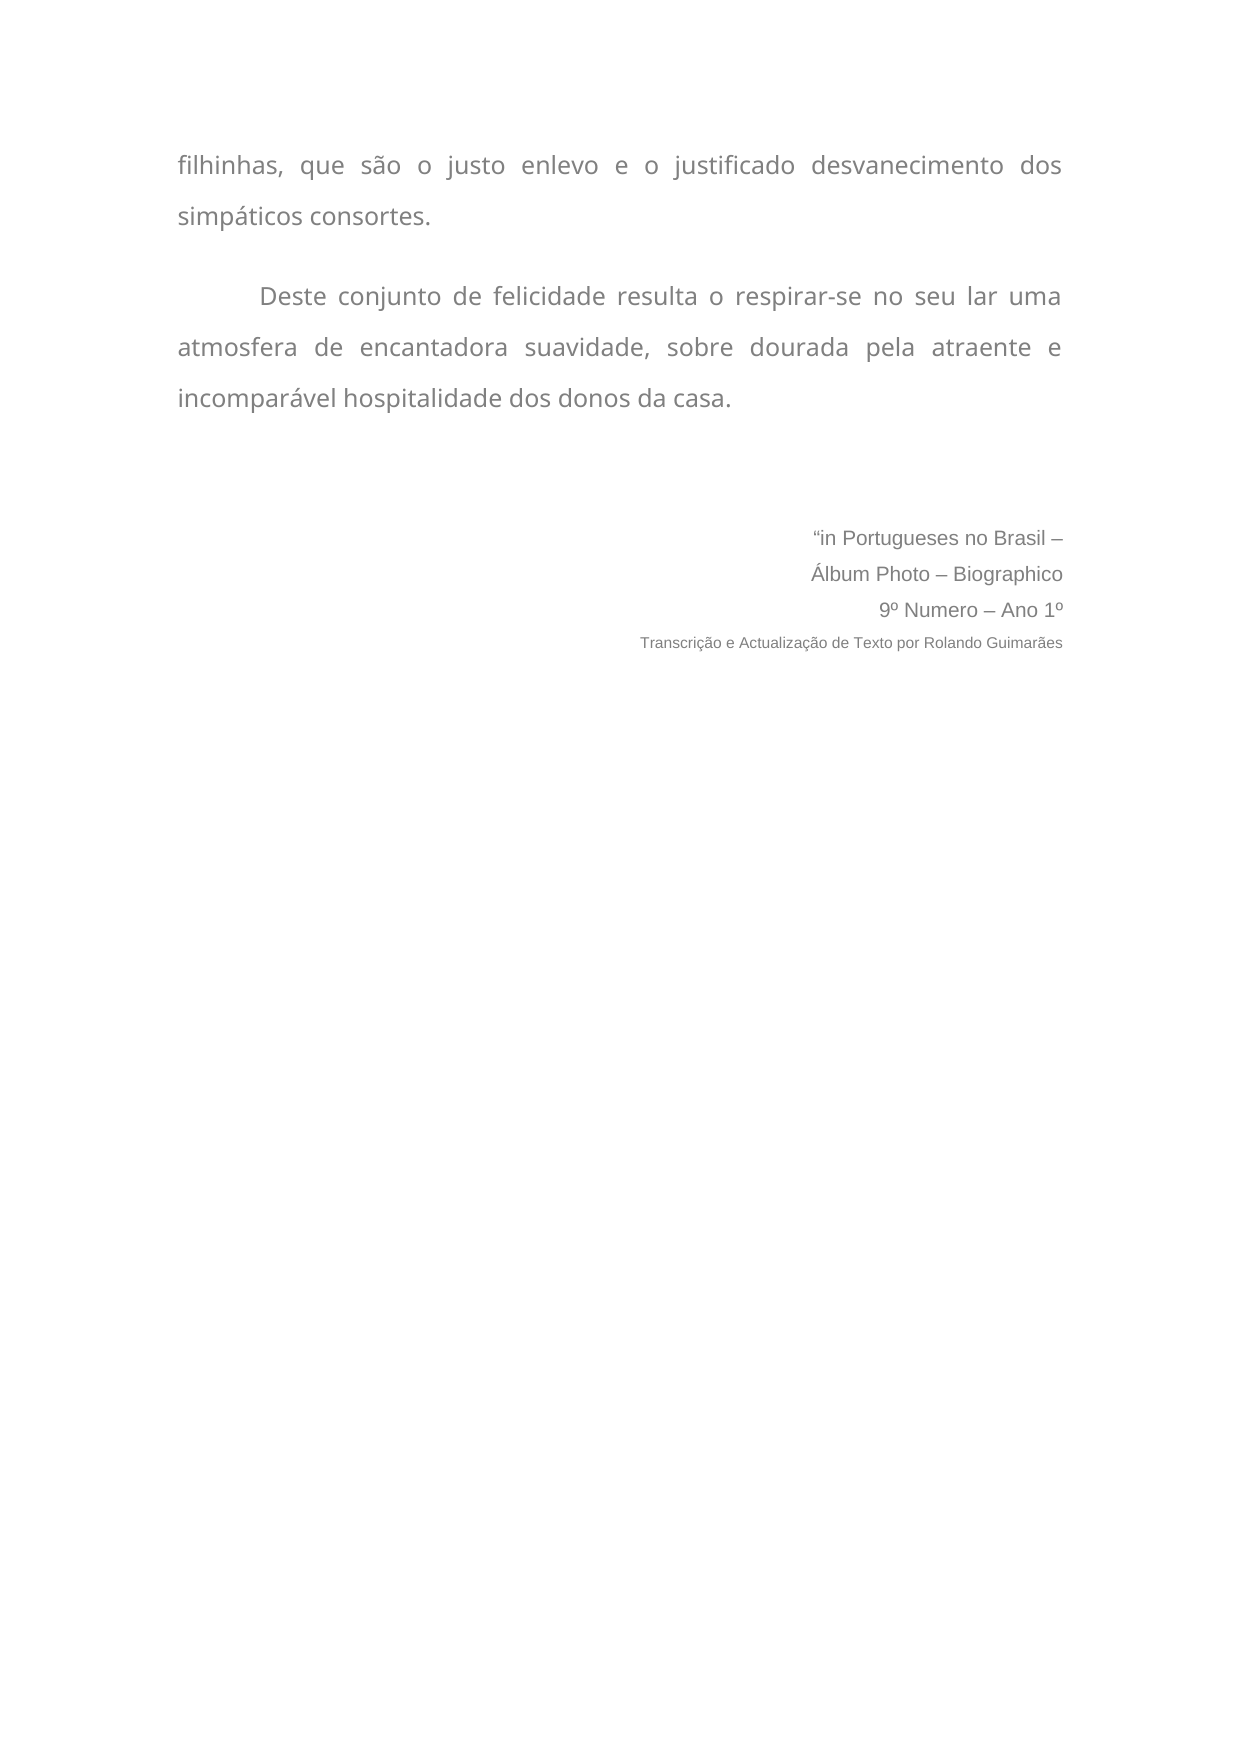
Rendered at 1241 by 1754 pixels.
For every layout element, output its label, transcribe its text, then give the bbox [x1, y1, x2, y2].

text Transcrição e Actualização de Texto por Rolando Guimarães [177, 634, 1063, 652]
text Deste conjunto de felicidade resulta o respirar-se no seu lar uma atmosfera de encantadora suavidade, sobre dourada pela atraente e incomparável hospitalidade dos donos da casa. [177, 279, 1063, 415]
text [177, 148, 1063, 233]
text 9º Numero – Ano 1º [177, 598, 1063, 622]
text “in Portugueses no Brasil – [177, 526, 1063, 550]
text Álbum Photo – Biographico [177, 562, 1063, 586]
